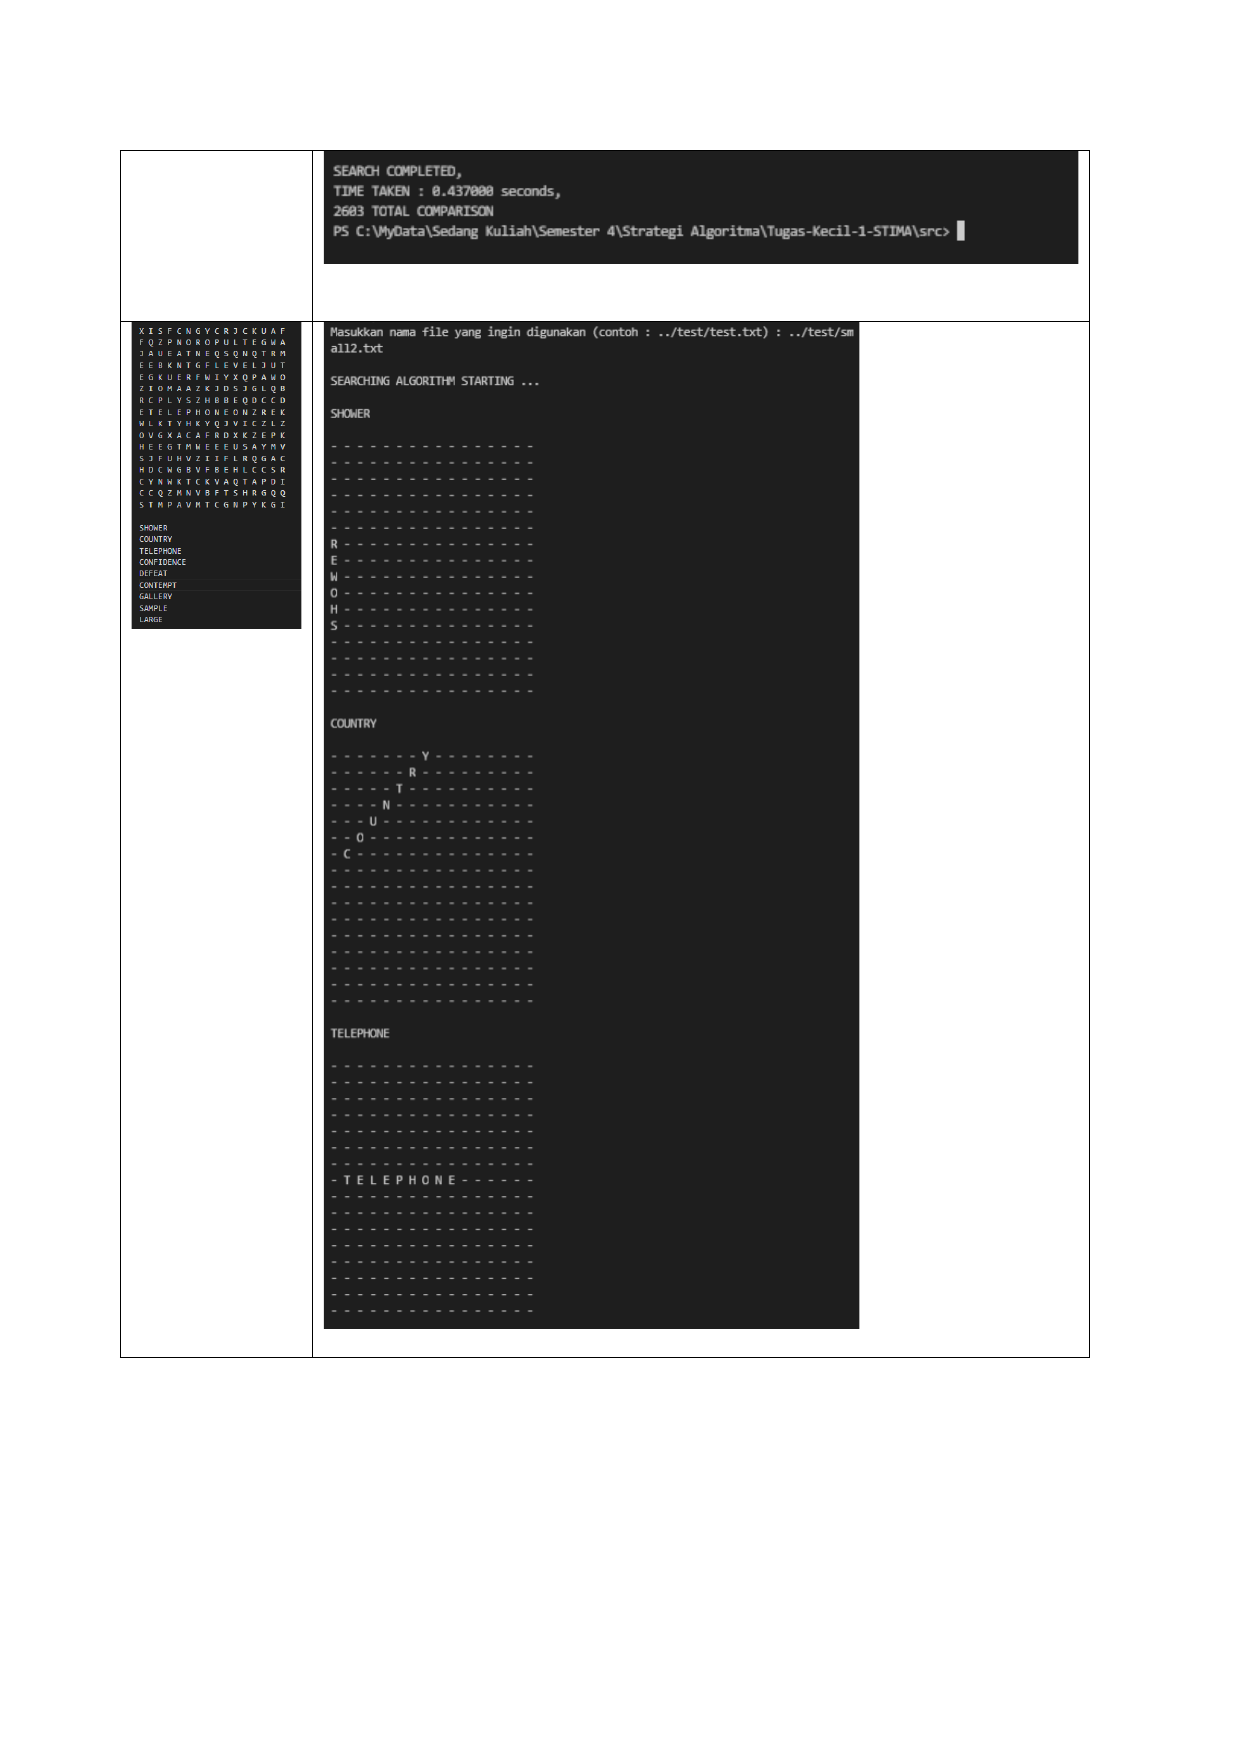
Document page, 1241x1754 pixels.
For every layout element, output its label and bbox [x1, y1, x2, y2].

table_cell [121, 322, 312, 1357]
table_cell [313, 322, 1089, 1357]
picture [323, 151, 1079, 264]
picture [323, 322, 860, 1329]
table_cell [313, 151, 1089, 321]
picture [131, 322, 302, 629]
table_cell [121, 151, 312, 321]
